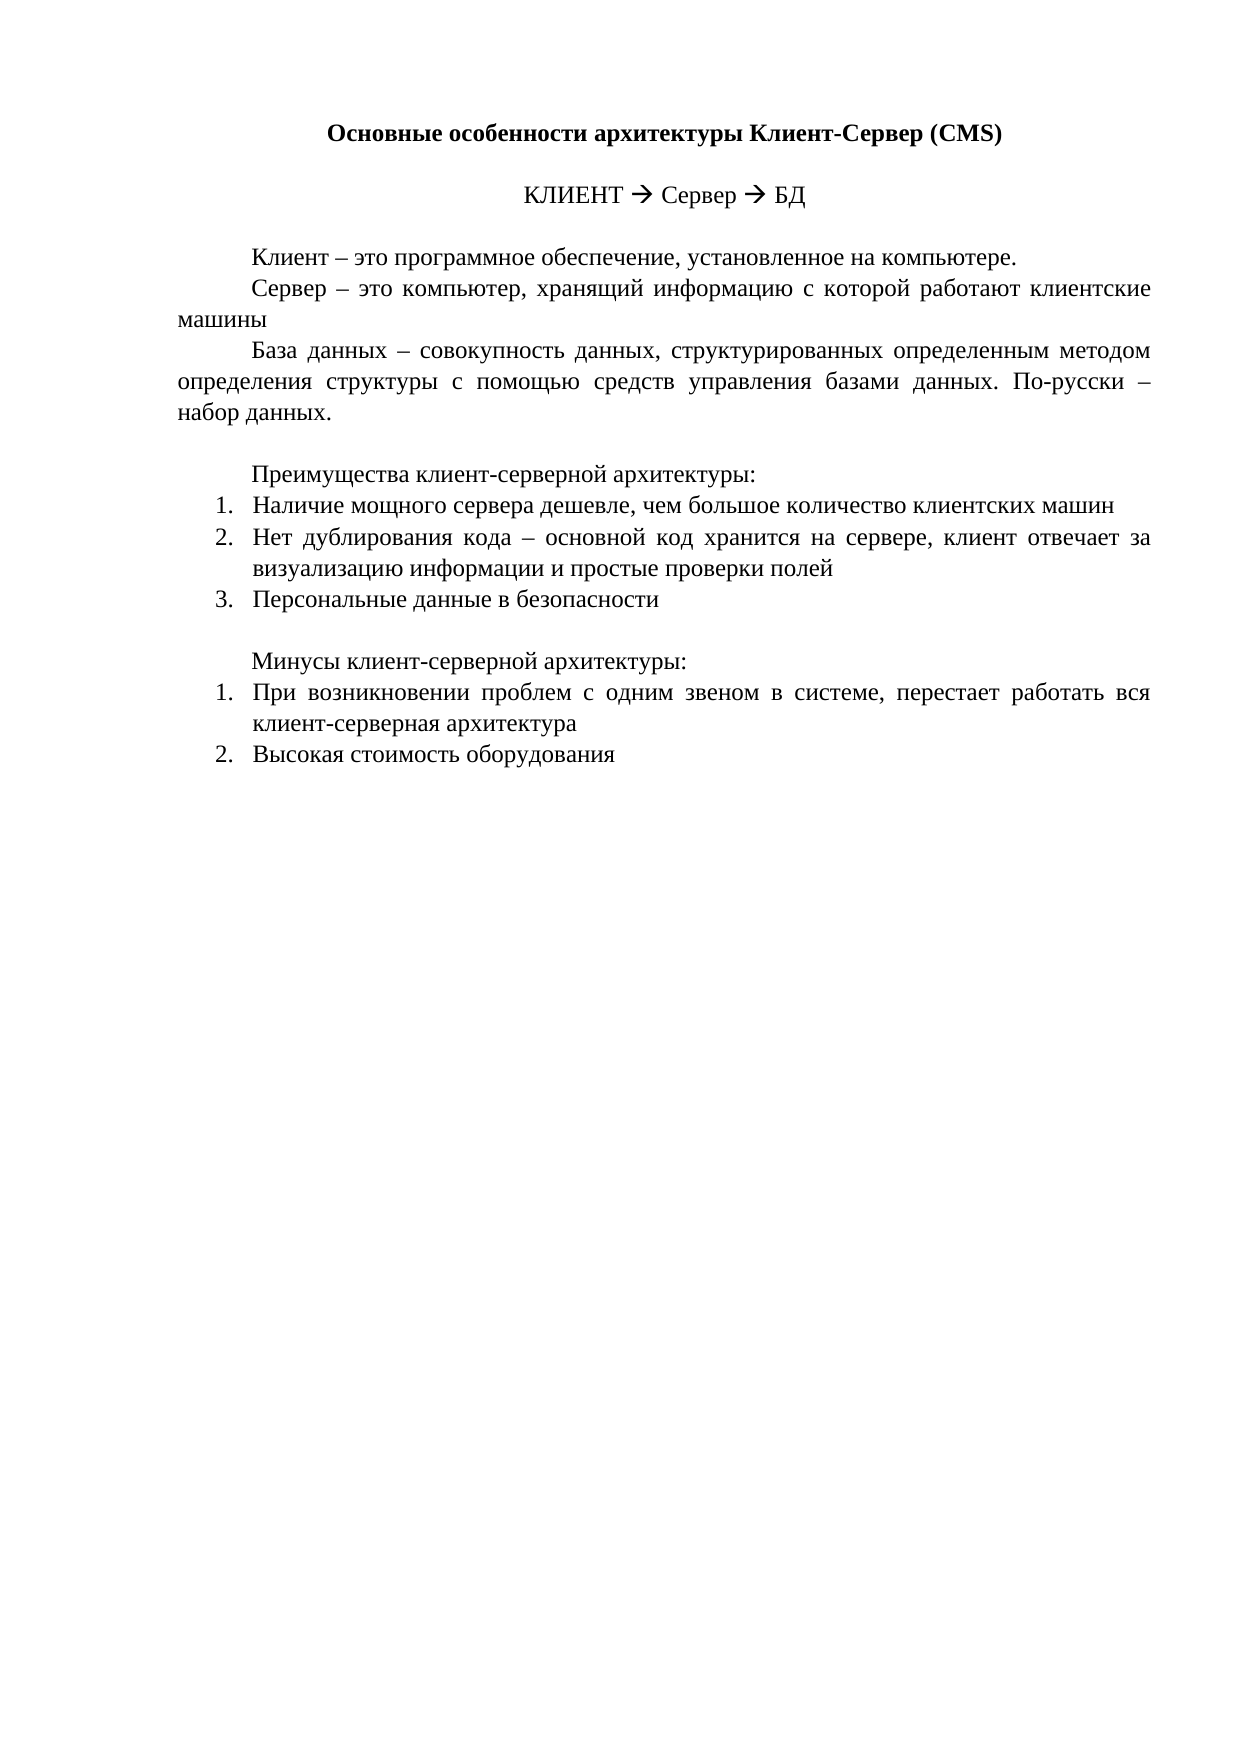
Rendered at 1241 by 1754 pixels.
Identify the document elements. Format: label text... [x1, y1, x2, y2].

list При возникновении проблем с одним звеном в системе, перестает работать вся клиент-серверная архитектура [215, 677, 1152, 737]
list Нет дублирования кода – основной код хранится на сервере, клиент отвечает за визуализацию информации и простые проверки полей [215, 522, 1152, 581]
text Клиент – это программное обеспечение, установленное на компьютере. [177, 242, 1152, 271]
list Персональные данные в безопасности [215, 584, 1152, 612]
text Минусы клиент-серверной архитектуры: [251, 646, 1152, 674]
list Наличие мощного сервера дешевле, чем большое количество клиентских машин [215, 491, 1152, 519]
text База данных – совокупность данных, структурированных определенным методом определения структуры с помощью средств управления базами данных. По-русски – набор данных. [177, 335, 1152, 426]
list Высокая стоимость оборудования [215, 739, 1152, 768]
text Основные особенности архитектуры Клиент-Сервер (CMS) [177, 118, 1152, 147]
text Сервер – это компьютер, хранящий информацию с которой работают клиентские машины [177, 273, 1152, 333]
text Преимущества клиент-серверной архитектуры: [177, 459, 1152, 488]
text КЛИЕНТ Сервер БД [177, 180, 1152, 209]
